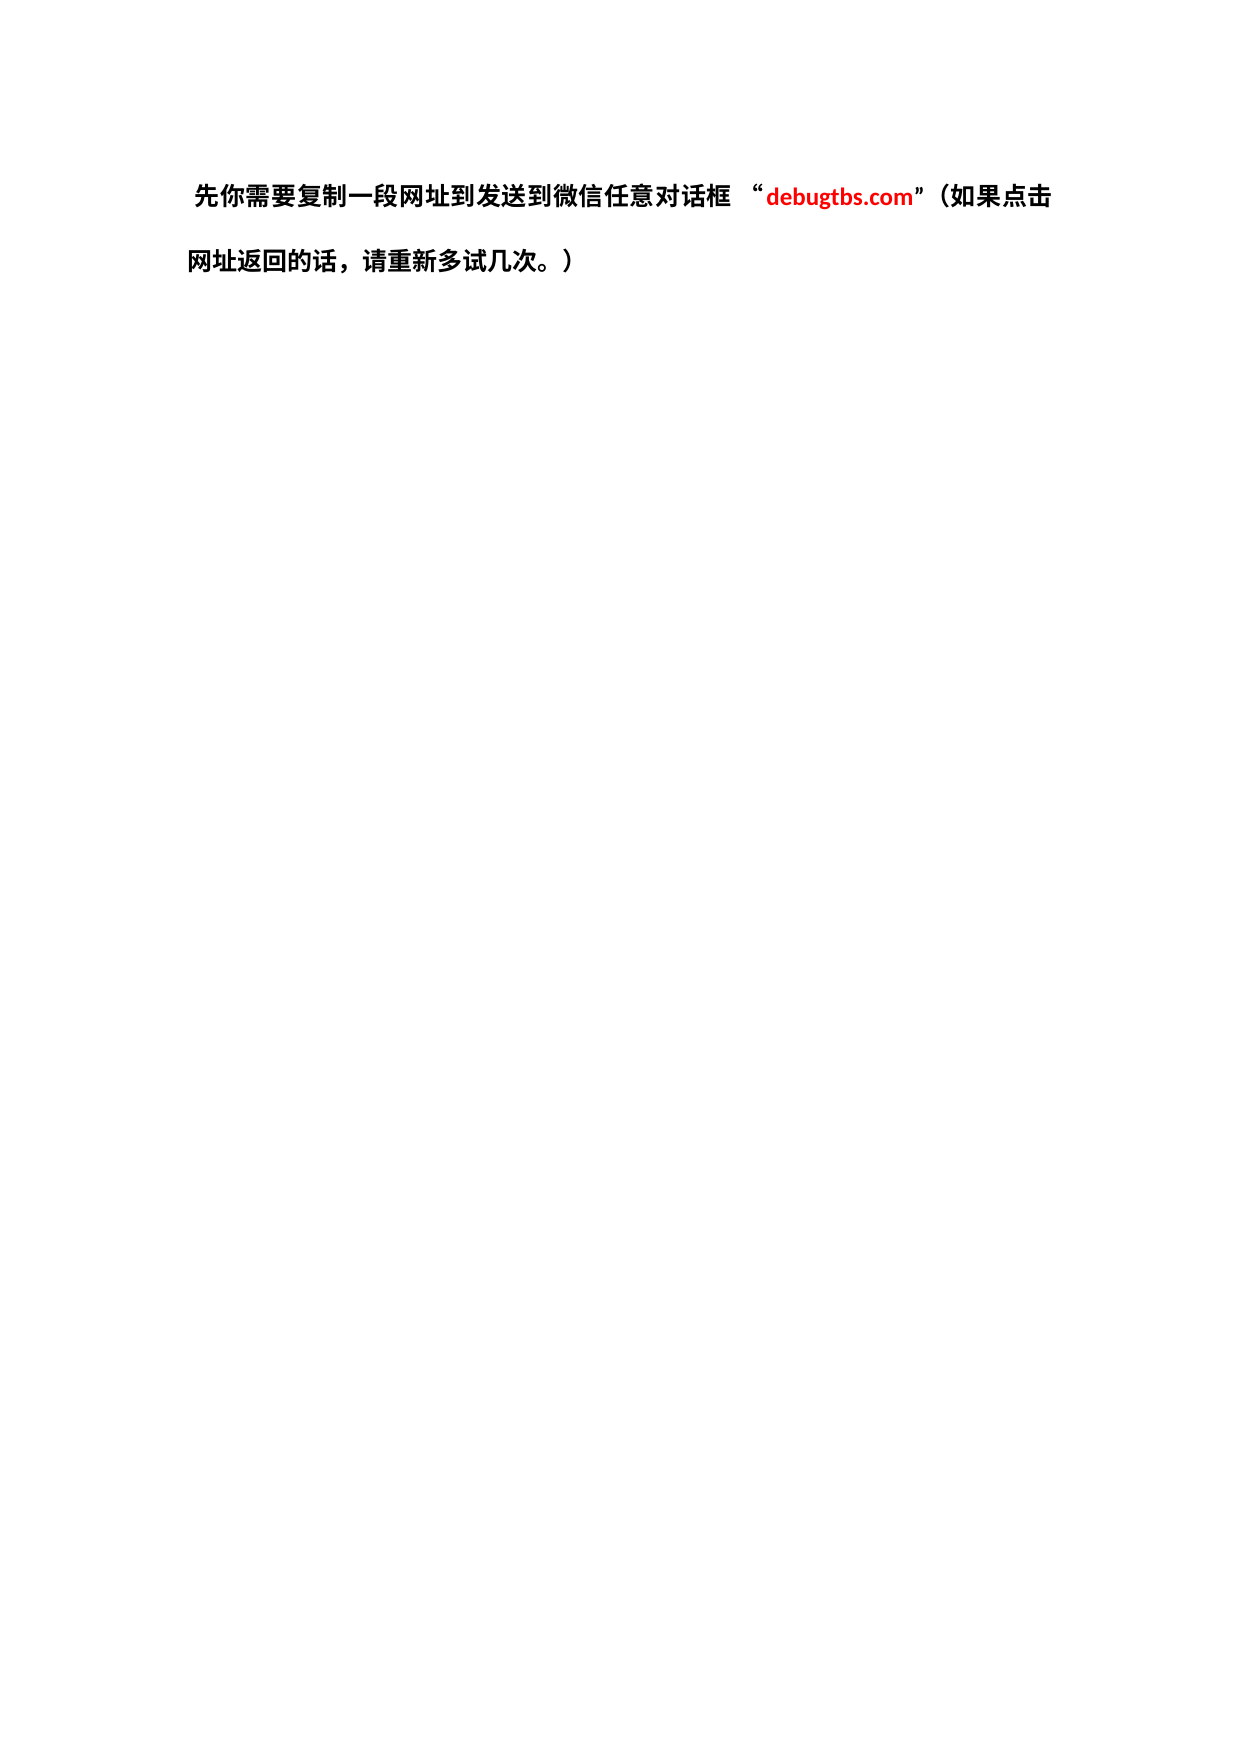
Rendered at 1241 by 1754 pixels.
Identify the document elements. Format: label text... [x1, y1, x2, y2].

text 先你需要复制一段网址到发送到微信任意对话框 “debugtbs.com”（如果点击网址返回的话，请重新多试几次。） [187, 162, 1053, 292]
